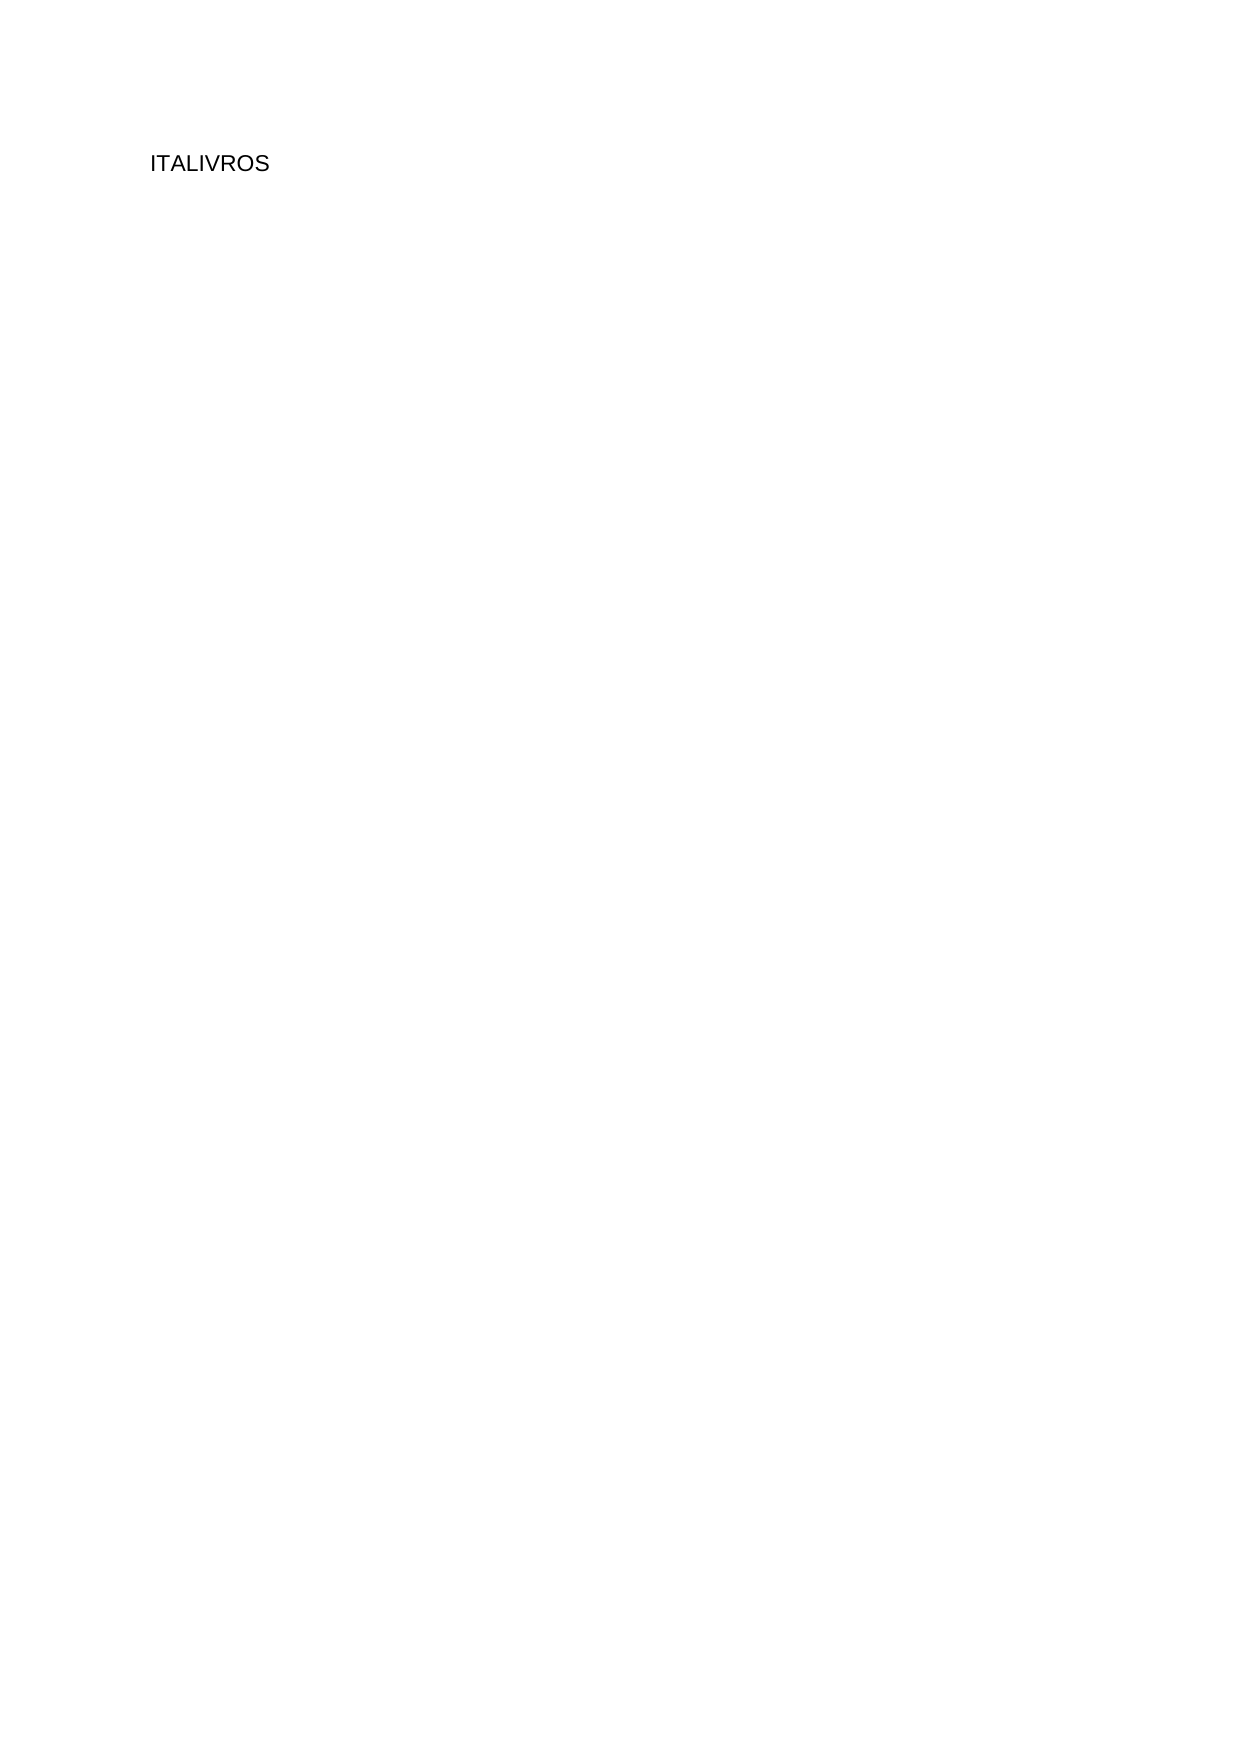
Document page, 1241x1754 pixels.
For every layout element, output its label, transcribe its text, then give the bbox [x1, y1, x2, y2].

text ITALIVROS [150, 150, 1090, 176]
